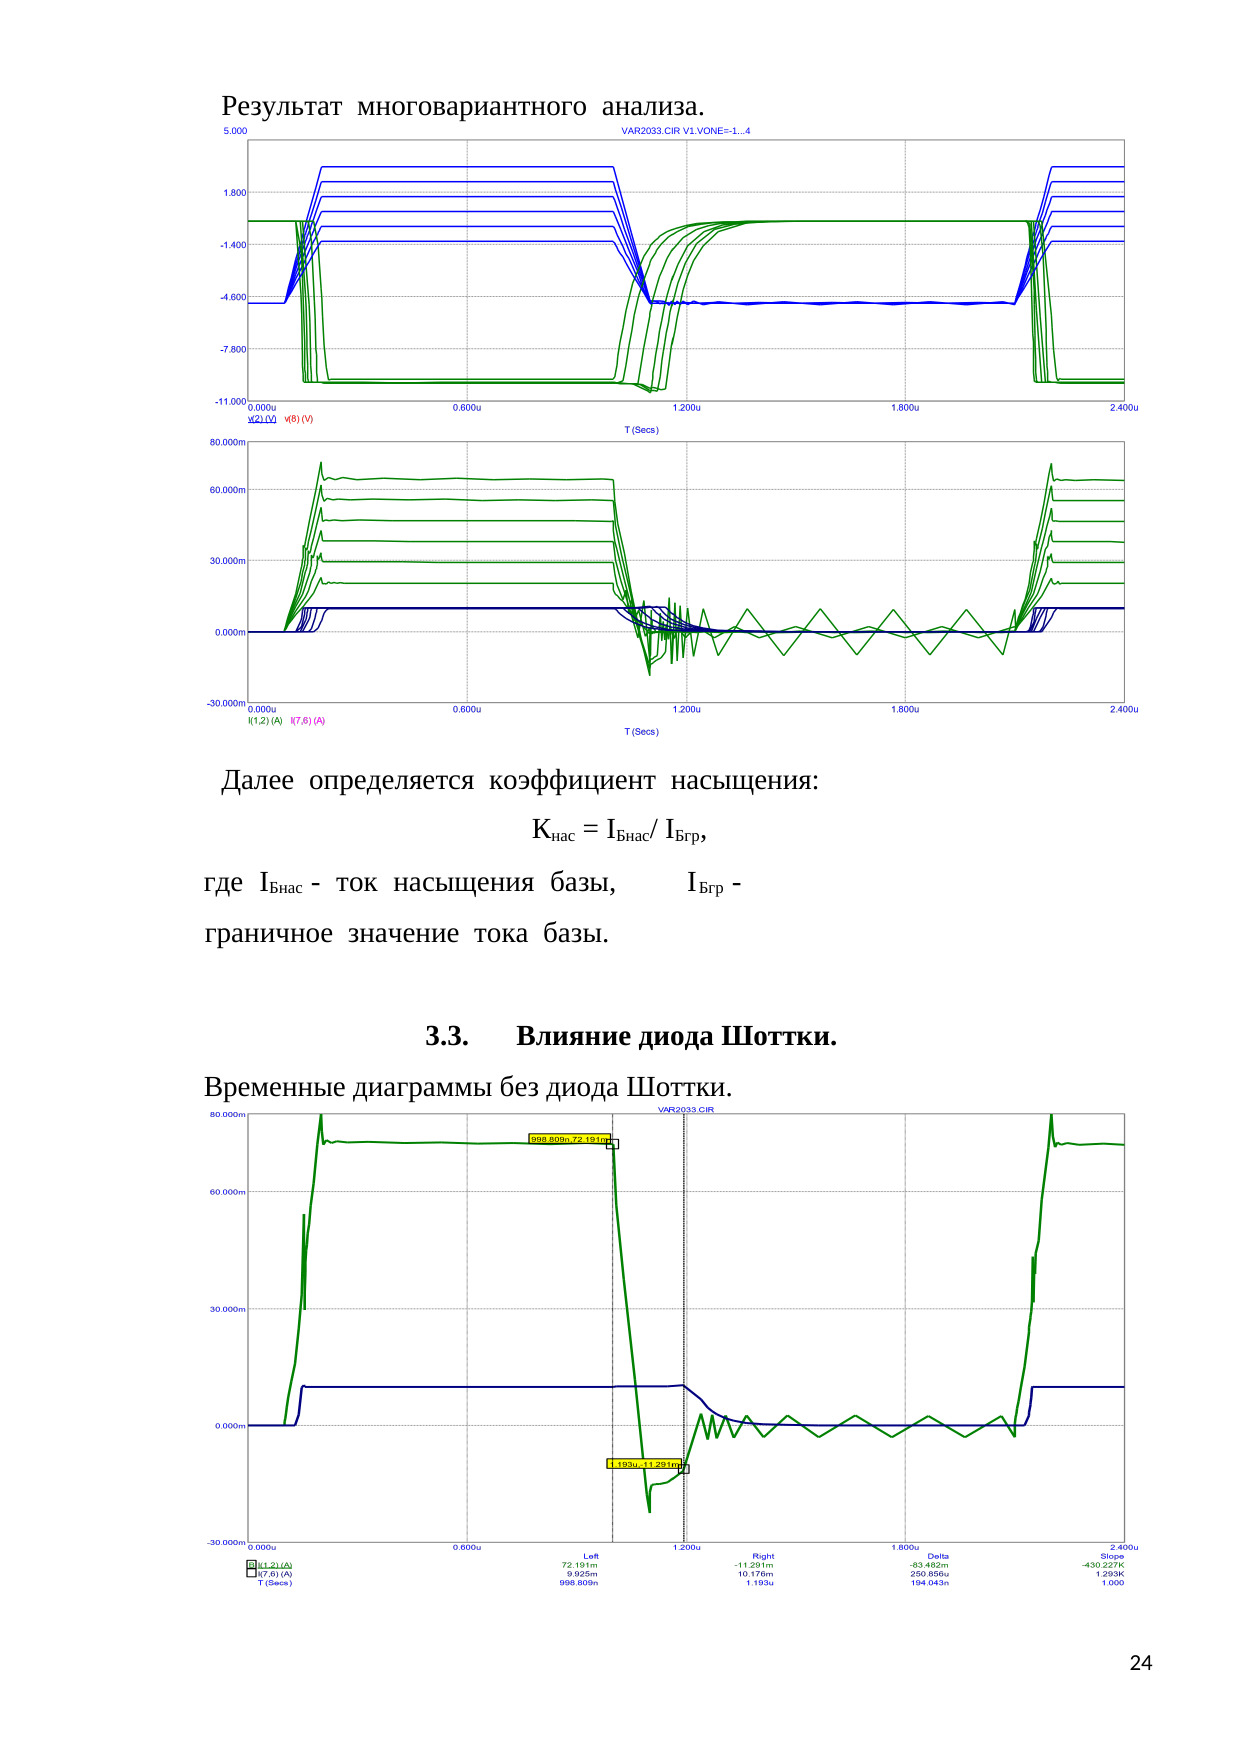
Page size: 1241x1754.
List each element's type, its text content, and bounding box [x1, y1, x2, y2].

text Далее определяется коэффициент насыщения: [221, 762, 1153, 796]
list Влияние диода Шоттки. [352, 1018, 1240, 1052]
text Кнас = IБнас/ IБгр, [203, 812, 1240, 845]
text где IБнас - ток насыщения базы, IБгр - граничное значение тока базы. [203, 864, 741, 949]
picture [207, 1106, 1138, 1587]
picture [207, 138, 1138, 737]
text Временные диаграммы без диода Шоттки. [203, 1069, 1153, 1102]
text Результат многовариантного анализа. [221, 88, 1153, 122]
